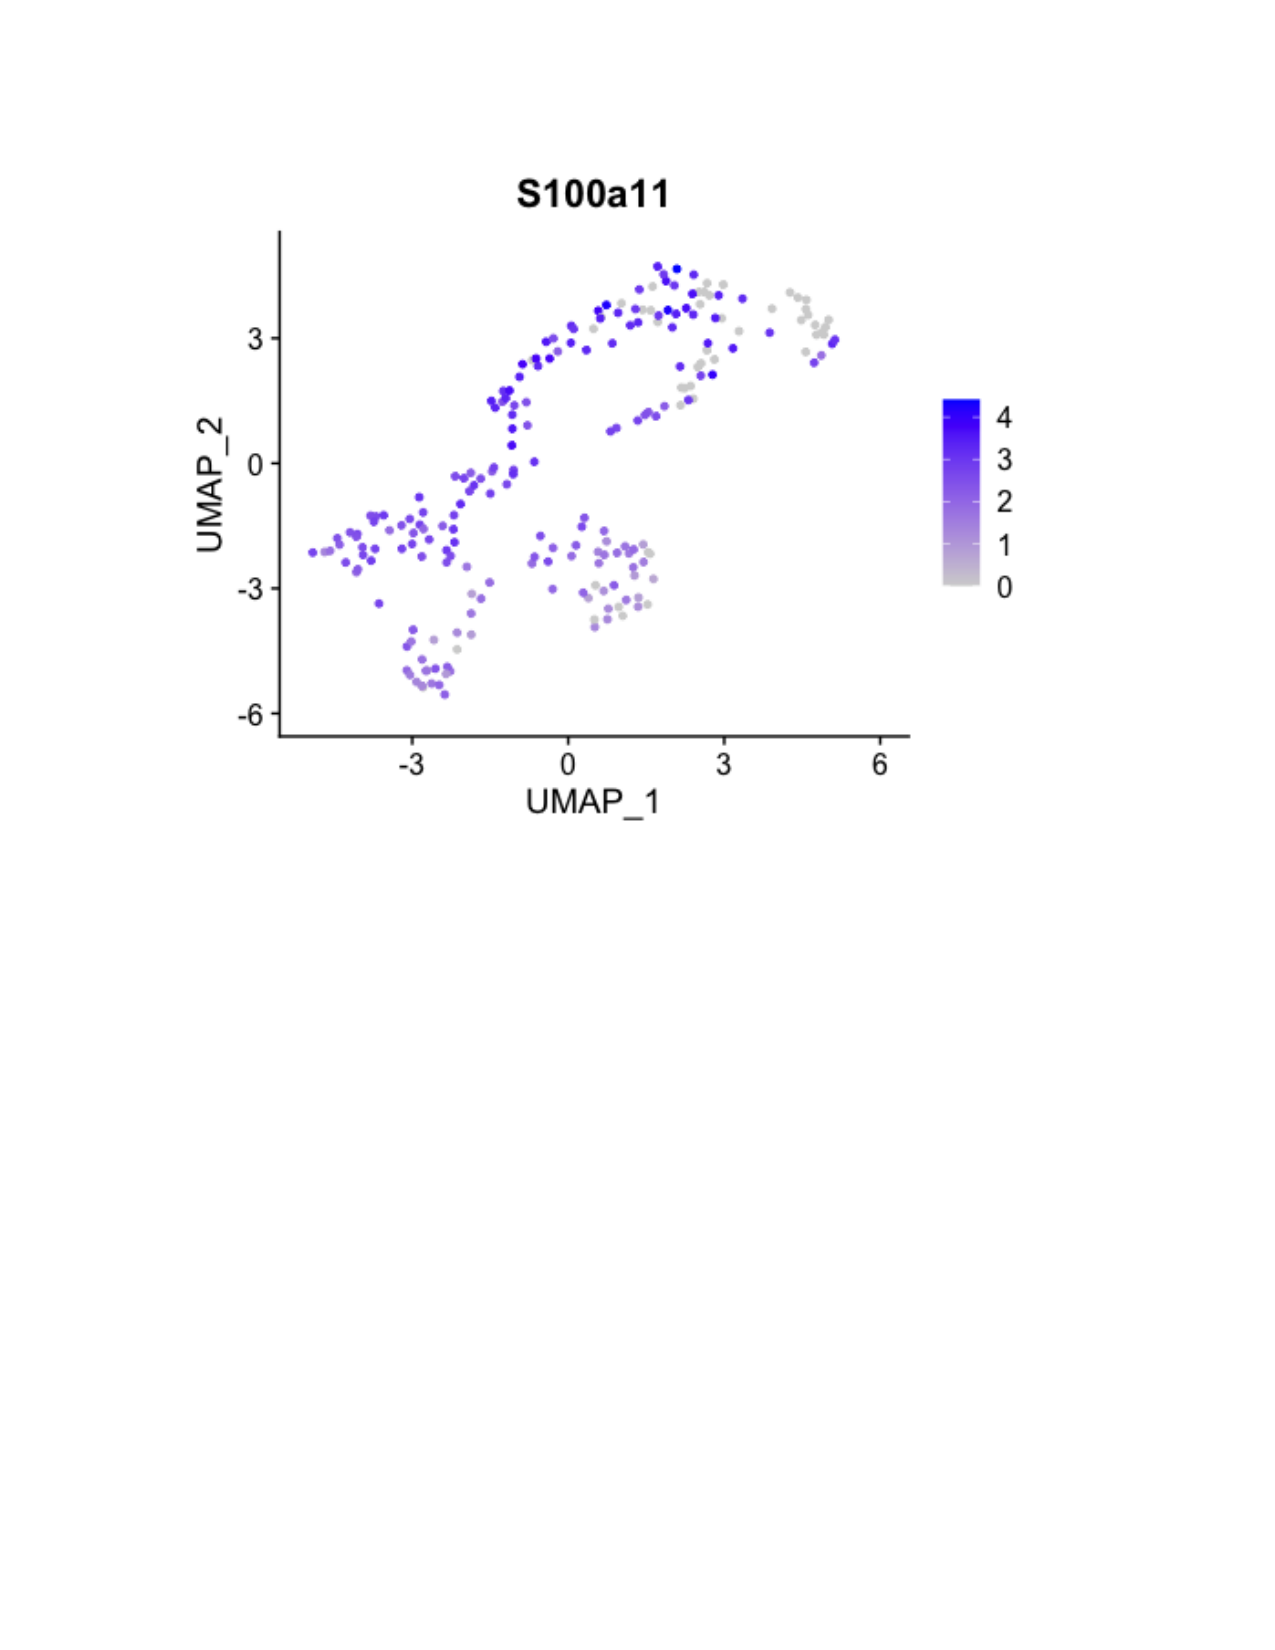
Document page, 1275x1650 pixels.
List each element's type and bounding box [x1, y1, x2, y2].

picture [168, 150, 1044, 850]
